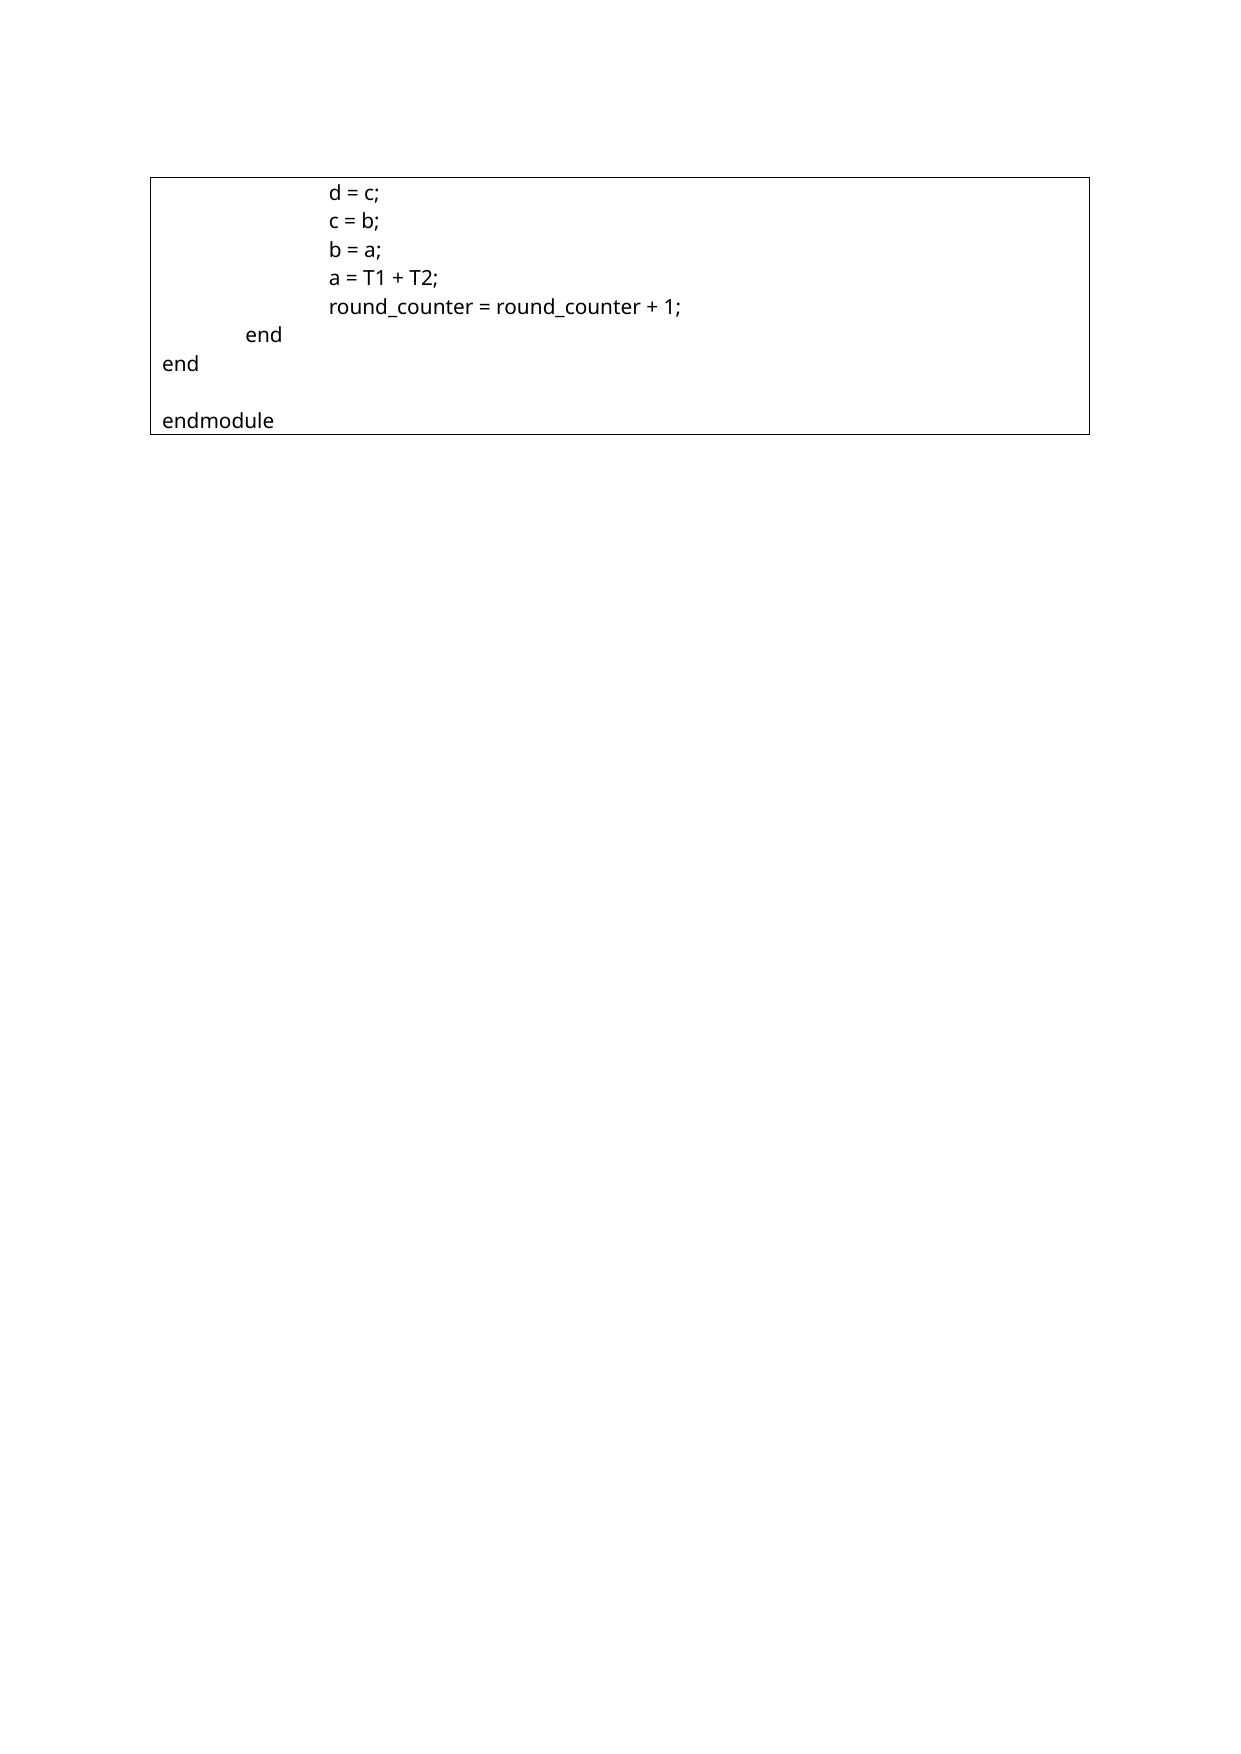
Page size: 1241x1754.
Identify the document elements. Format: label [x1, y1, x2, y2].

table_header [151, 178, 1089, 434]
